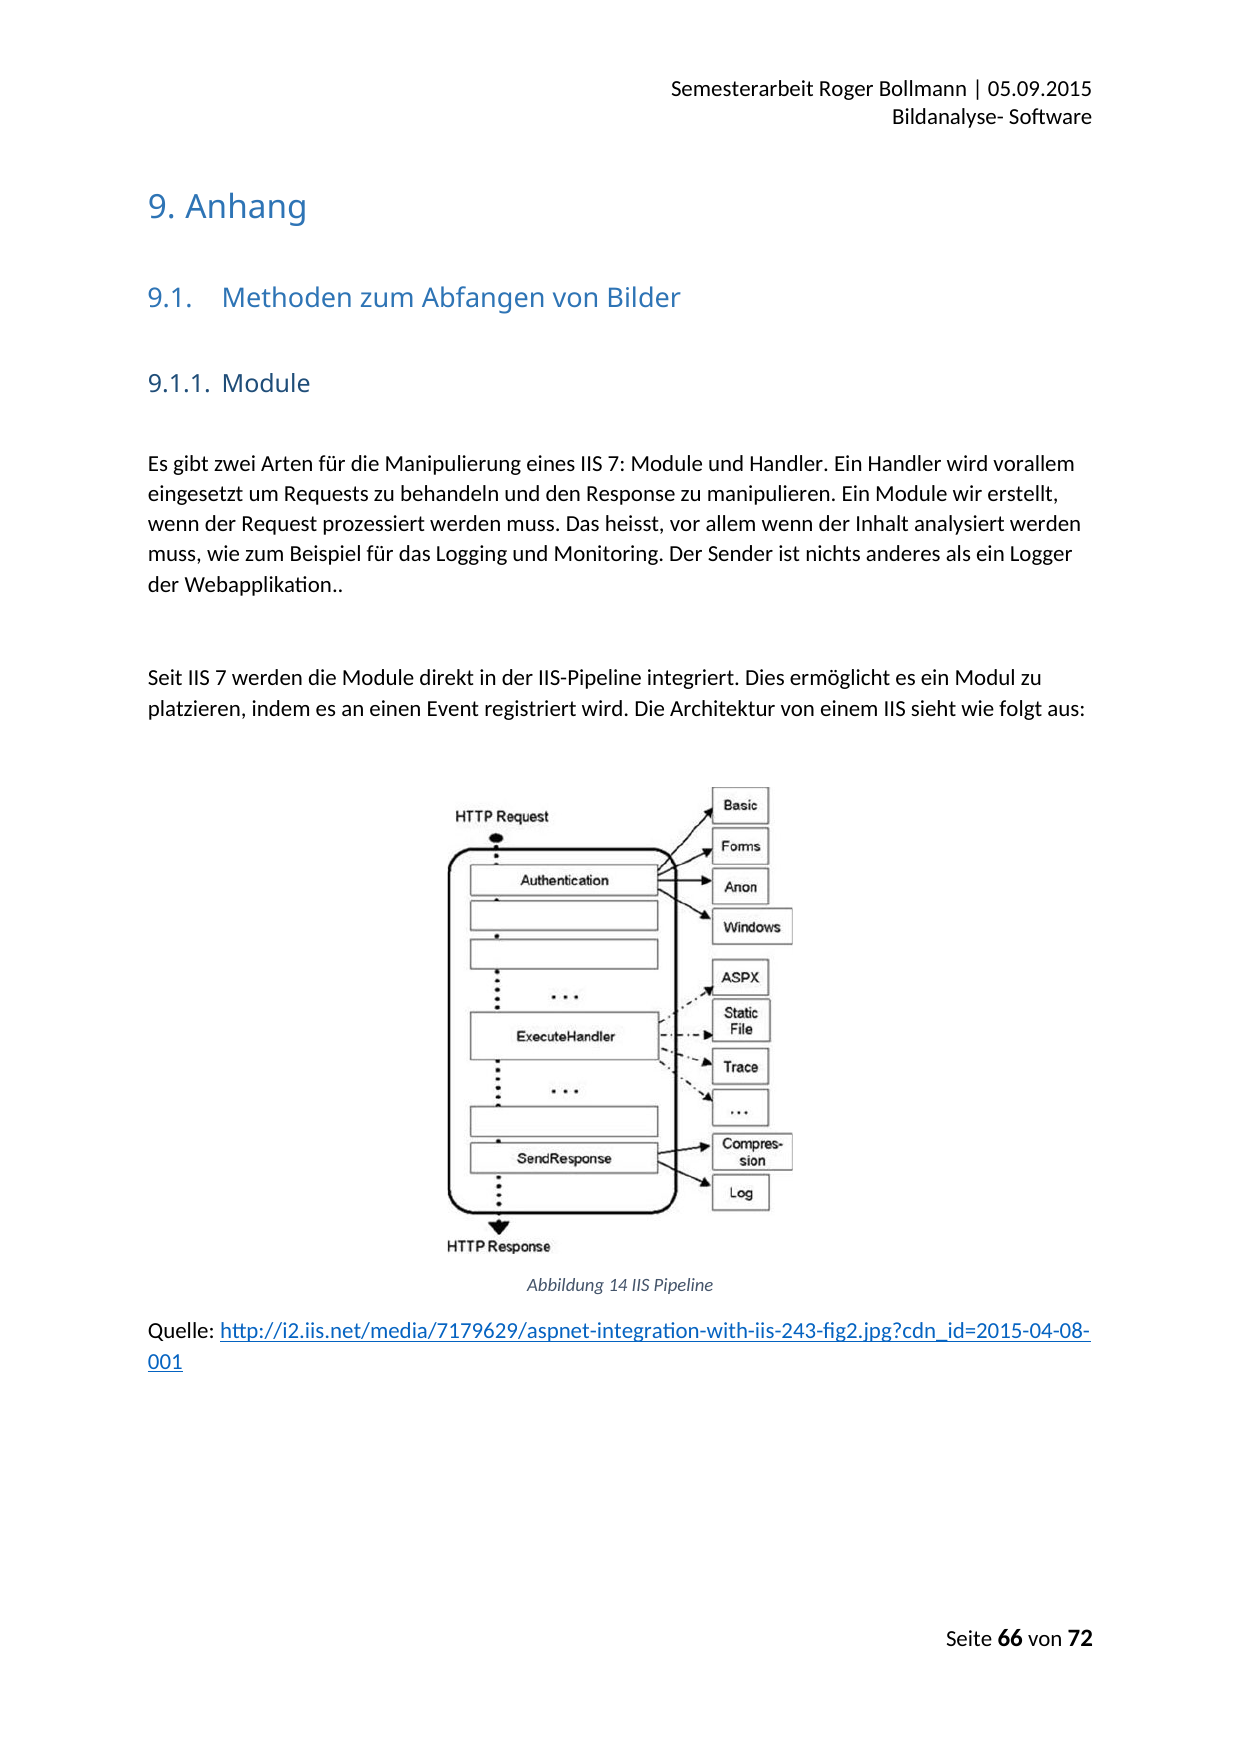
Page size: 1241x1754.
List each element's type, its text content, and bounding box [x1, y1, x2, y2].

text Abbildung 14 IIS Pipeline [148, 1273, 1093, 1296]
picture [447, 787, 793, 1254]
subtitle Anhang [148, 183, 1093, 228]
text Seit IIS 7 werden die Module direkt in der IIS-Pipeline integriert. Dies ermöglicht es ein Modul zu platzieren, indem es an einen Event registriert wird. Die Architektur von einem IIS sieht wie folgt aus: [148, 663, 1093, 722]
subtitle Module [148, 365, 1093, 399]
subtitle Methoden zum Abfangen von Bilder [147, 279, 1093, 316]
text Quelle: http://i2.iis.net/media/7179629/aspnet-integration-with-iis-243-fig2.jpg?cdn_id=2015-04-08-001 [148, 1317, 1093, 1375]
text Es gibt zwei Arten für die Manipulierung eines IIS 7: Module und Handler. Ein Handler wird vorallem eingesetzt um Requests zu behandeln und den Response zu manipulieren. Ein Module wir erstellt, wenn der Request prozessiert werden muss. Das heisst, vor allem wenn der Inhalt analysiert werden muss, wie zum Beispiel für das Logging und Monitoring. Der Sender ist nichts anderes als ein Logger der Webapplikation.. [148, 449, 1093, 598]
